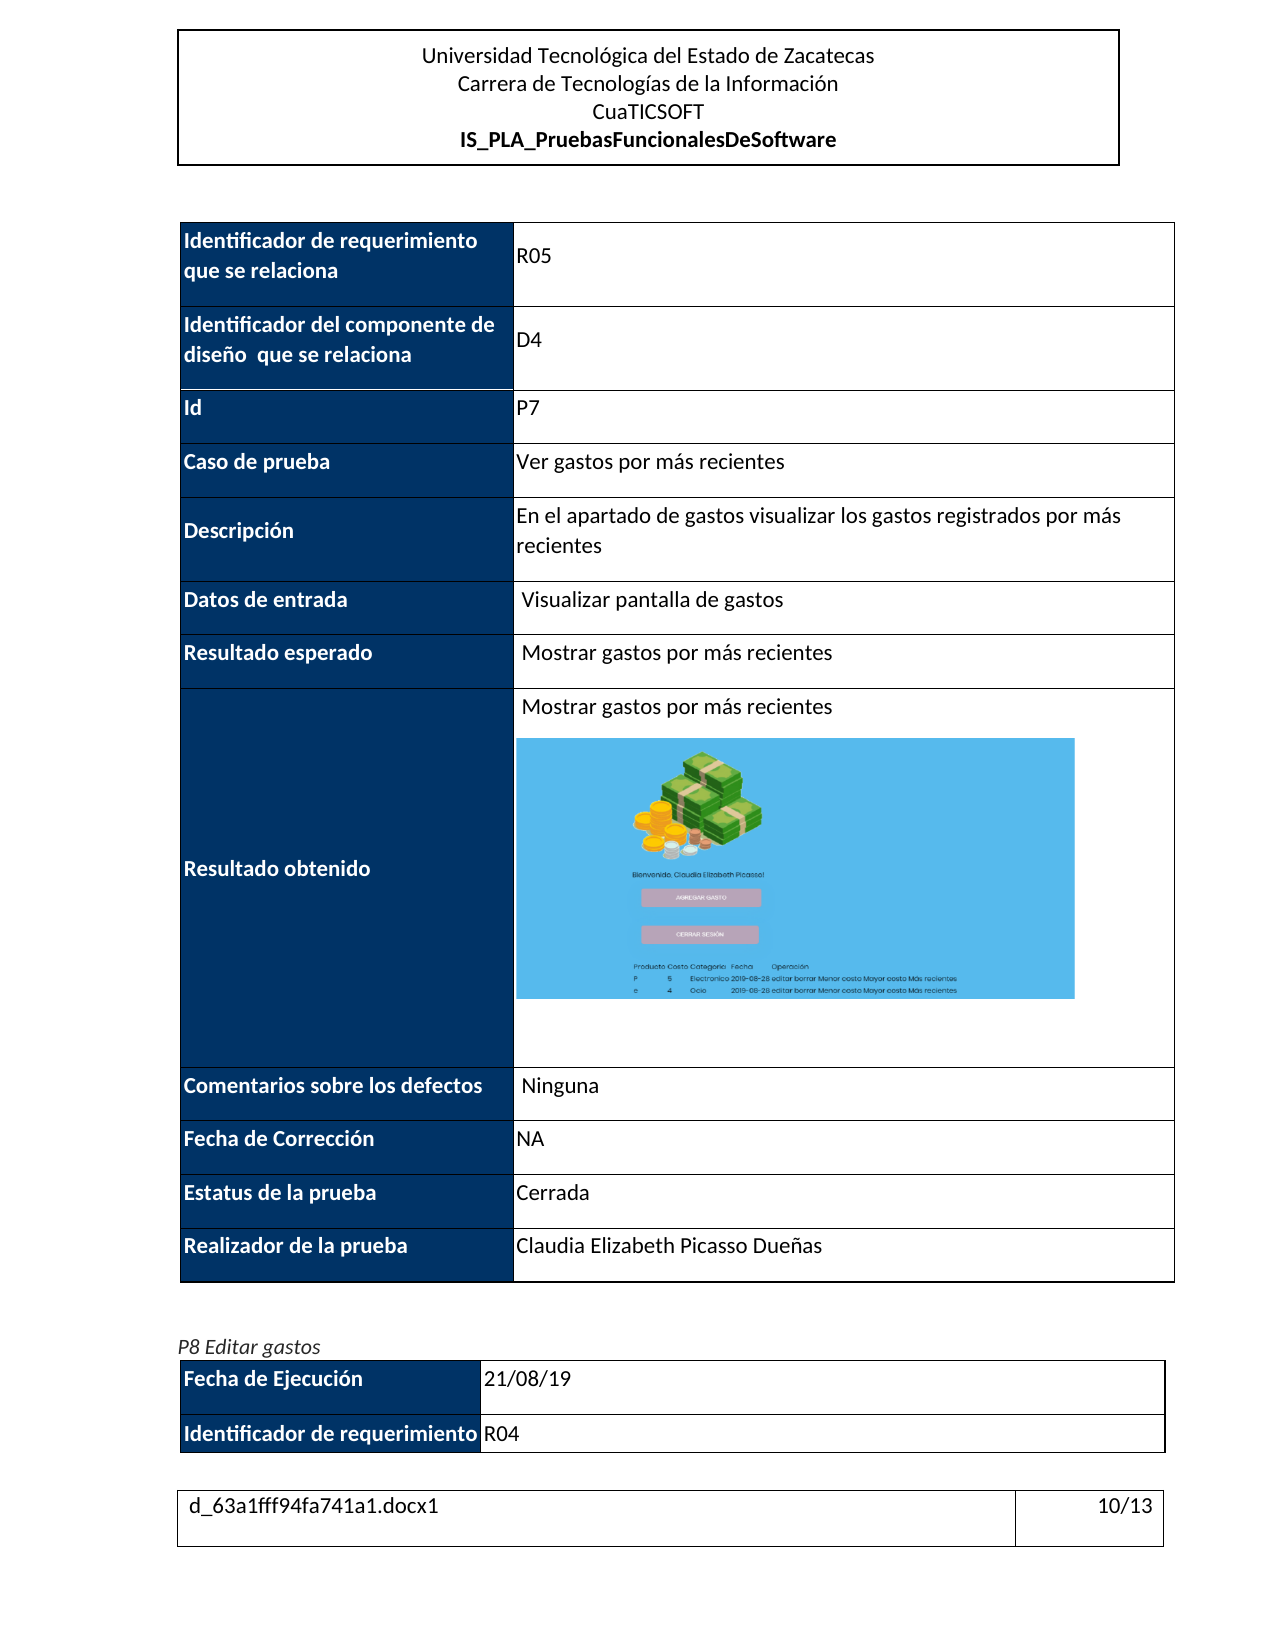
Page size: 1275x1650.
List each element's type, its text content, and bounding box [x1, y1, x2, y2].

table_header 21/08/19 [481, 1361, 1164, 1414]
table_cell Realizador de la prueba [181, 1229, 513, 1281]
table_cell Ninguna [514, 1068, 1174, 1120]
table_cell Identificador de requerimiento que se relaciona [181, 223, 513, 306]
table_cell Ver gastos por más recientes [514, 444, 1174, 497]
table_cell En el apartado de gastos visualizar los gastos registrados por más recientes [514, 498, 1174, 581]
table_cell Mostrar gastos por más recientes [514, 689, 1174, 1067]
table_cell Identificador del componente de diseño que se relaciona [181, 307, 513, 389]
table_cell Visualizar pantalla de gastos [514, 582, 1174, 634]
table_cell NA [514, 1121, 1174, 1174]
table_cell Caso de prueba [181, 444, 513, 497]
table_cell Comentarios sobre los defectos [181, 1068, 513, 1120]
table_cell Estatus de la prueba [181, 1175, 513, 1228]
table_header Fecha de Ejecución [181, 1361, 480, 1414]
table_cell Id [181, 391, 513, 443]
table_cell R04 [481, 1415, 1164, 1452]
table_cell P7 [514, 391, 1174, 443]
table_cell D4 [514, 307, 1174, 389]
table_cell Claudia Elizabeth Picasso Dueñas [514, 1229, 1174, 1281]
table_cell Datos de entrada [181, 582, 513, 634]
table_cell R05 [514, 223, 1174, 306]
table_cell Cerrada [514, 1175, 1174, 1228]
table_cell Resultado obtenido [181, 689, 513, 1067]
table_cell Resultado esperado [181, 635, 513, 688]
picture [516, 738, 1081, 999]
table_cell Descripción [181, 498, 513, 581]
subtitle P8 Editar gastos [177, 1333, 1098, 1360]
table_cell Fecha de Corrección [181, 1121, 513, 1174]
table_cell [181, 1415, 480, 1452]
table_cell Mostrar gastos por más recientes [514, 635, 1174, 688]
